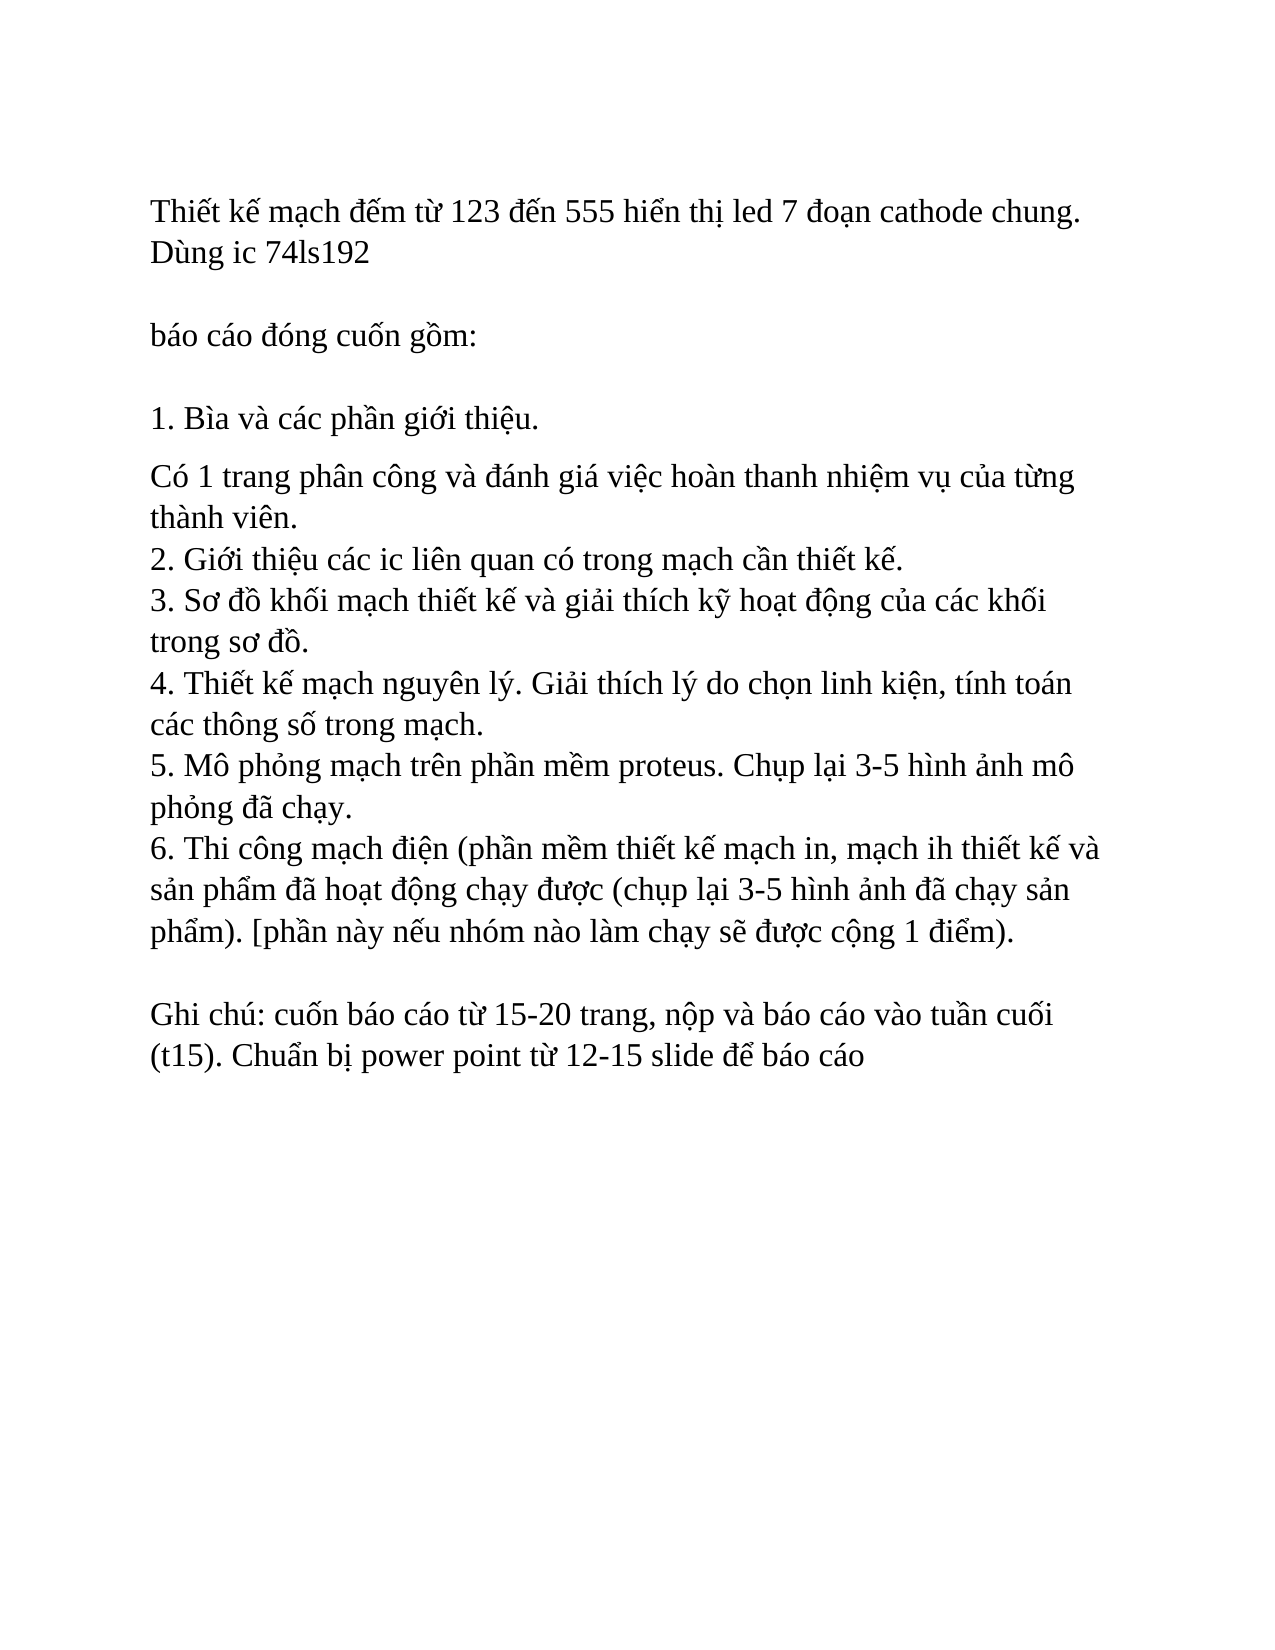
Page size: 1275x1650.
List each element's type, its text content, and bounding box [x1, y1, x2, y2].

text Có 1 trang phân công và đánh giá việc hoàn thanh nhiệm vụ của từng thành viên. 2. Giới thiệu các ic liên quan có trong mạch cần thiết kế. 3. Sơ đồ khối mạch thiết kế và giải thích kỹ hoạt động của các khối trong sơ đồ. 4. Thiết kế mạch nguyên lý. Giải thích lý do chọn linh kiện, tính toán các thông số trong mạch. 5. Mô phỏng mạch trên phần mềm proteus. Chụp lại 3-5 hình ảnh mô phỏng đã chạy. 6. Thi công mạch điện (phần mềm thiết kế mạch in, mạch ih thiết kế và sản phẩm đã hoạt động chạy được (chụp lại 3-5 hình ảnh đã chạy sản phẩm). [phần này nếu nhóm nào làm chạy sẽ được cộng 1 điểm). Ghi chú: cuốn báo cáo từ 15-20 trang, nộp và báo cáo vào tuần cuối (t15). Chuẩn bị power point từ 12-15 slide để báo cáo [150, 456, 1125, 1073]
text Thiết kế mạch đếm từ 123 đến 555 hiển thị led 7 đoạn cathode chung. Dùng ic 74ls192 báo cáo đóng cuốn gồm: 1. Bìa và các phần giới thiệu. [150, 150, 1125, 436]
